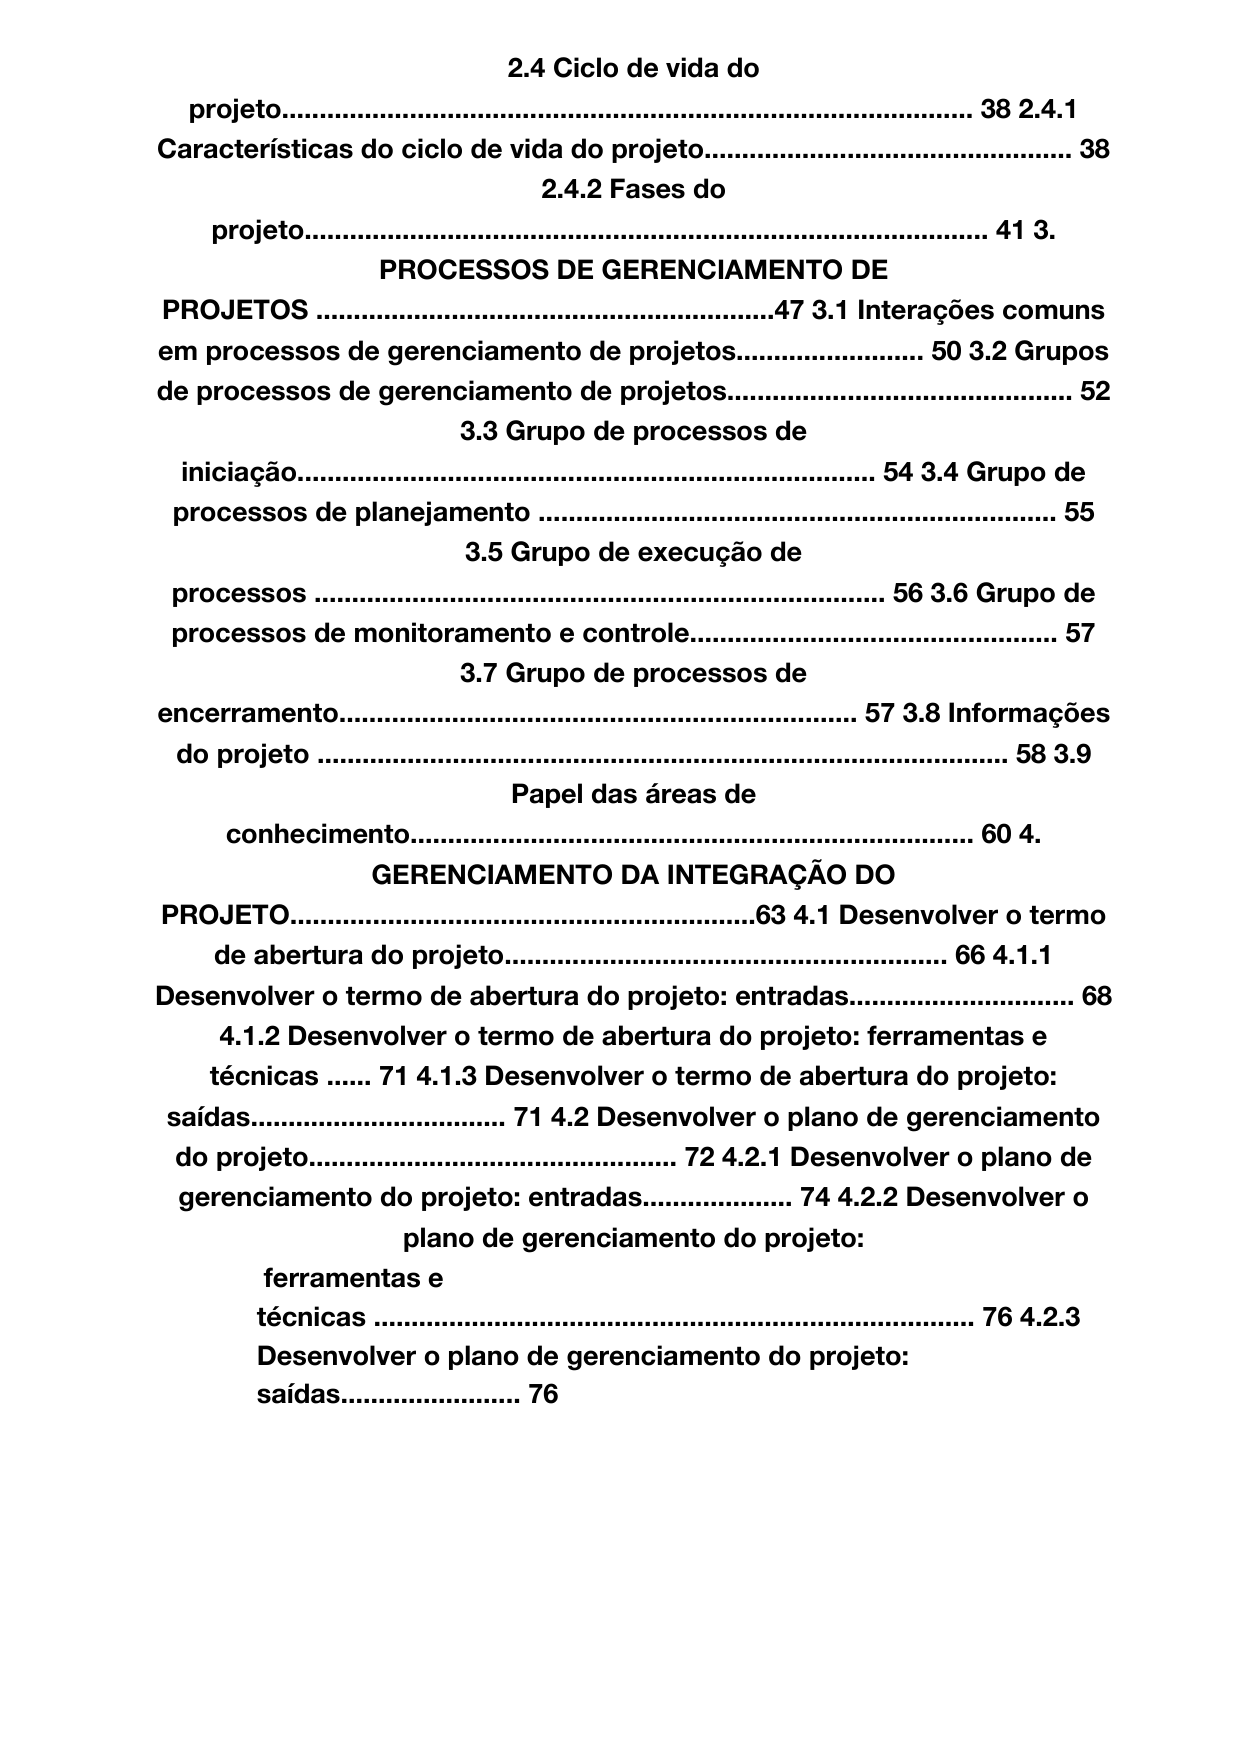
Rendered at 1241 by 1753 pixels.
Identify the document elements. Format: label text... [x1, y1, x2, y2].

text ferramentas e técnicas ................................................................................ 76 4.2.3 Desenvolver o plano de gerenciamento do projeto: saídas........................ 76 [256, 1261, 1117, 1412]
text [150, 52, 1117, 1255]
